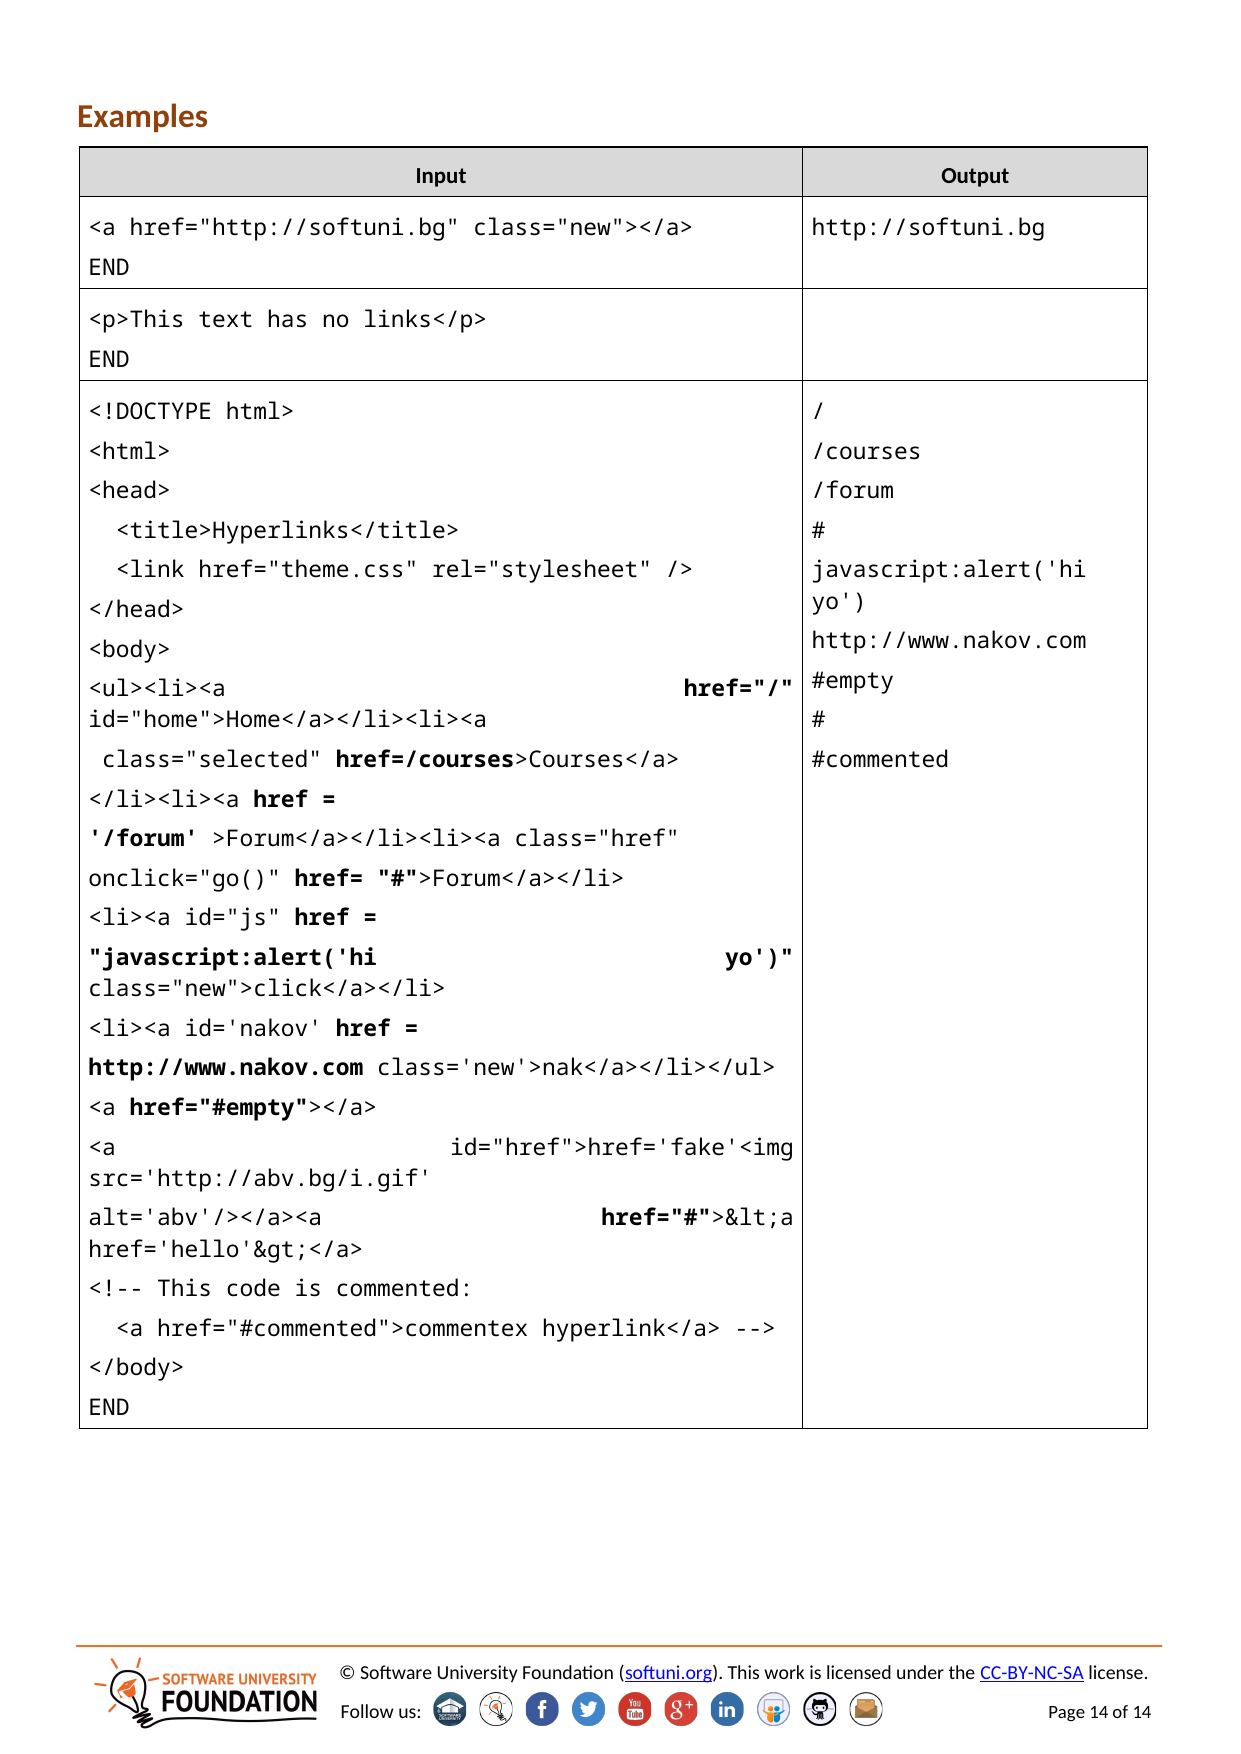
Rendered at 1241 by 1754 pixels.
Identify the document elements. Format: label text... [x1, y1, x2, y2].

picture [433, 1692, 467, 1726]
table_cell [803, 289, 1147, 380]
table_header Input [80, 148, 802, 196]
picture [618, 1692, 652, 1726]
picture [710, 1692, 744, 1726]
picture [479, 1692, 513, 1726]
table_cell <a href="http://softuni.bg" class="new"></a> END [80, 197, 802, 288]
picture [664, 1692, 698, 1726]
picture [803, 1692, 837, 1726]
subtitle Examples [77, 95, 1163, 136]
picture [849, 1692, 883, 1726]
table_cell <p>This text has no links</p> END [80, 289, 802, 380]
picture [525, 1692, 559, 1726]
table_cell http://softuni.bg [803, 197, 1147, 288]
picture [93, 1656, 317, 1729]
table_cell / /courses /forum # javascript:alert('hi yo') http://www.nakov.com #empty # #commented [803, 381, 1147, 1428]
table_cell <!DOCTYPE html> <html> <head> <title>Hyperlinks</title> <link href="theme.css" rel="stylesheet" /> </head> <body> <ul><li><a href="/" id="home">Home</a></li><li><a class="selected" href=/courses>Courses</a> </li><li><a href = '/forum' >Forum</a></li><li><a class="href" onclick="go()" href= "#">Forum</a></li> <li><a id="js" href = "javascript:alert('hi yo')" class="new">click</a></li> <li><a id='nakov' href = http://www.nakov.com class='new'>nak</a></li></ul> <a href="#empty"></a> <a id="href">href='fake'<img src='http://abv.bg/i.gif' alt='abv'/></a><a href="#">&lt;a href='hello'&gt;</a> <!-- This code is commented: <a href="#commented">commentex hyperlink</a> --> </body> END [80, 381, 802, 1428]
table_header Output [803, 148, 1147, 196]
picture [572, 1692, 605, 1726]
picture [757, 1692, 790, 1726]
